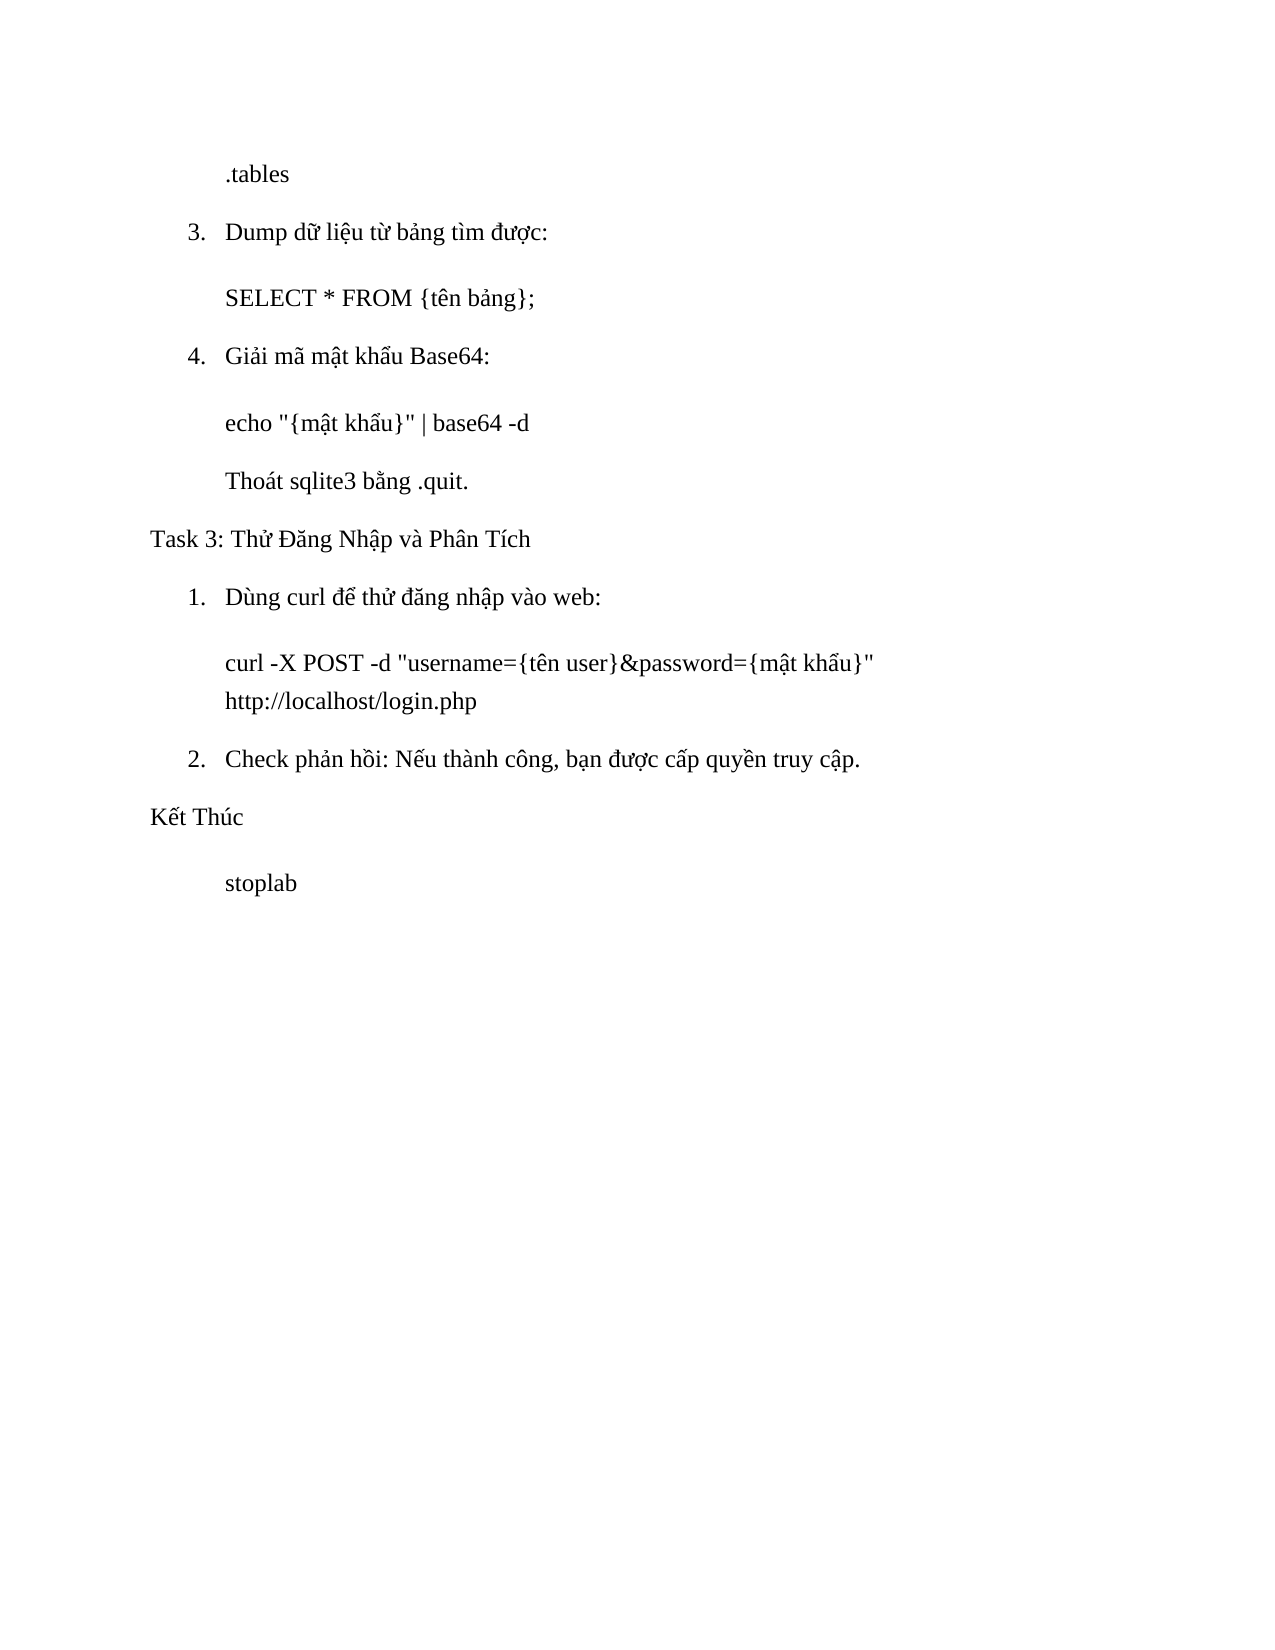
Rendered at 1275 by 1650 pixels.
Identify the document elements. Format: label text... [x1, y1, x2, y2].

text .tables [225, 150, 1125, 187]
text Task 3: Thử Đăng Nhập và Phân Tích [150, 524, 1125, 552]
list Giải mã mật khẩu Base64: [187, 341, 1125, 370]
text Thoát sqlite3 bằng .quit. [225, 466, 1125, 494]
list Check phản hồi: Nếu thành công, bạn được cấp quyền truy cập. [187, 744, 1125, 772]
text curl -X POST -d "username={tên user}&password={mật khẩu}" http://localhost/login.php [225, 639, 1125, 714]
text Kết Thúc [150, 802, 1125, 830]
text stoplab [225, 859, 1125, 897]
list Dùng curl để thử đăng nhập vào web: [187, 582, 1125, 610]
text echo "{mật khẩu}" | base64 -d [225, 399, 1125, 437]
text SELECT * FROM {tên bảng}; [225, 274, 1125, 312]
list Dump dữ liệu từ bảng tìm được: [187, 217, 1125, 245]
